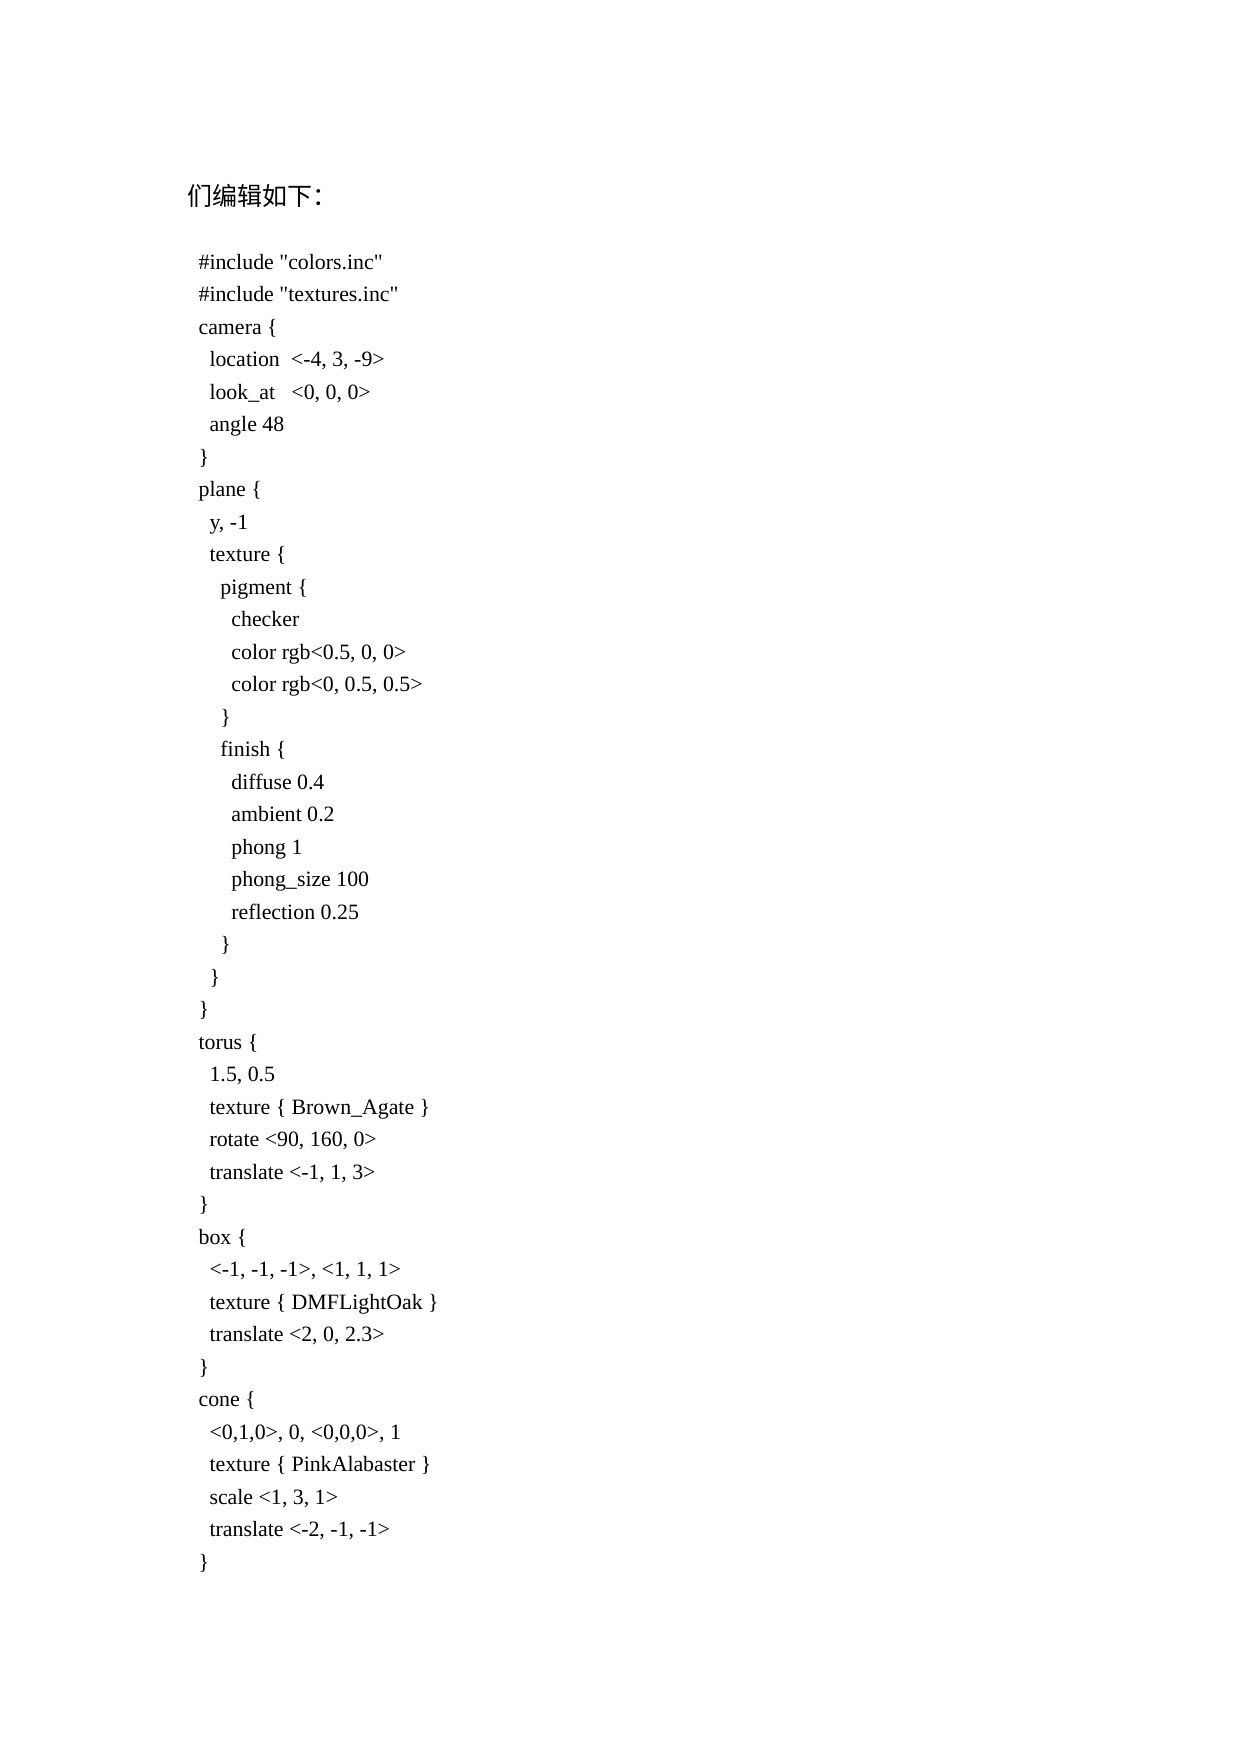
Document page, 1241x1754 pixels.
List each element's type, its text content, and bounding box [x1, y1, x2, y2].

text rotate <90, 160, 0> [187, 1123, 1053, 1155]
text } [187, 928, 1053, 960]
text texture { Brown_Agate } [187, 1090, 1053, 1123]
text box { [187, 1220, 1053, 1253]
text texture { PinkAlabaster } [187, 1448, 1053, 1480]
text color rgb<0, 0.5, 0.5> [187, 668, 1053, 700]
text <-1, -1, -1>, <1, 1, 1> [187, 1253, 1053, 1285]
text 1.5, 0.5 [187, 1058, 1053, 1090]
text } [187, 1545, 1053, 1578]
text finish { [187, 733, 1053, 765]
text #include "colors.inc" [187, 245, 1053, 278]
text translate <-1, 1, 3> [187, 1155, 1053, 1188]
text } [187, 1188, 1053, 1220]
text location <-4, 3, -9> [187, 343, 1053, 375]
text ambient 0.2 [187, 798, 1053, 830]
text reflection 0.25 [187, 895, 1053, 928]
text look_at <0, 0, 0> [187, 375, 1053, 408]
text #include "textures.inc" [187, 278, 1053, 310]
text scale <1, 3, 1> [187, 1480, 1053, 1513]
text phong 1 [187, 830, 1053, 863]
text pigment { [187, 570, 1053, 603]
text cone { [187, 1383, 1053, 1415]
text } [187, 1350, 1053, 1383]
text } [187, 960, 1053, 993]
text torus { [187, 1025, 1053, 1058]
text } [187, 700, 1053, 733]
text camera { [187, 310, 1053, 343]
text <0,1,0>, 0, <0,0,0>, 1 [187, 1415, 1053, 1448]
text } [187, 993, 1053, 1025]
text texture { [187, 538, 1053, 570]
text diffuse 0.4 [187, 765, 1053, 798]
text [187, 162, 1053, 227]
text } [187, 440, 1053, 473]
text y, -1 [187, 505, 1053, 538]
text checker [187, 603, 1053, 635]
text phong_size 100 [187, 863, 1053, 895]
text color rgb<0.5, 0, 0> [187, 635, 1053, 668]
text translate <2, 0, 2.3> [187, 1318, 1053, 1350]
text texture { DMFLightOak } [187, 1285, 1053, 1318]
text plane { [187, 473, 1053, 505]
text translate <-2, -1, -1> [187, 1513, 1053, 1545]
text angle 48 [187, 408, 1053, 440]
